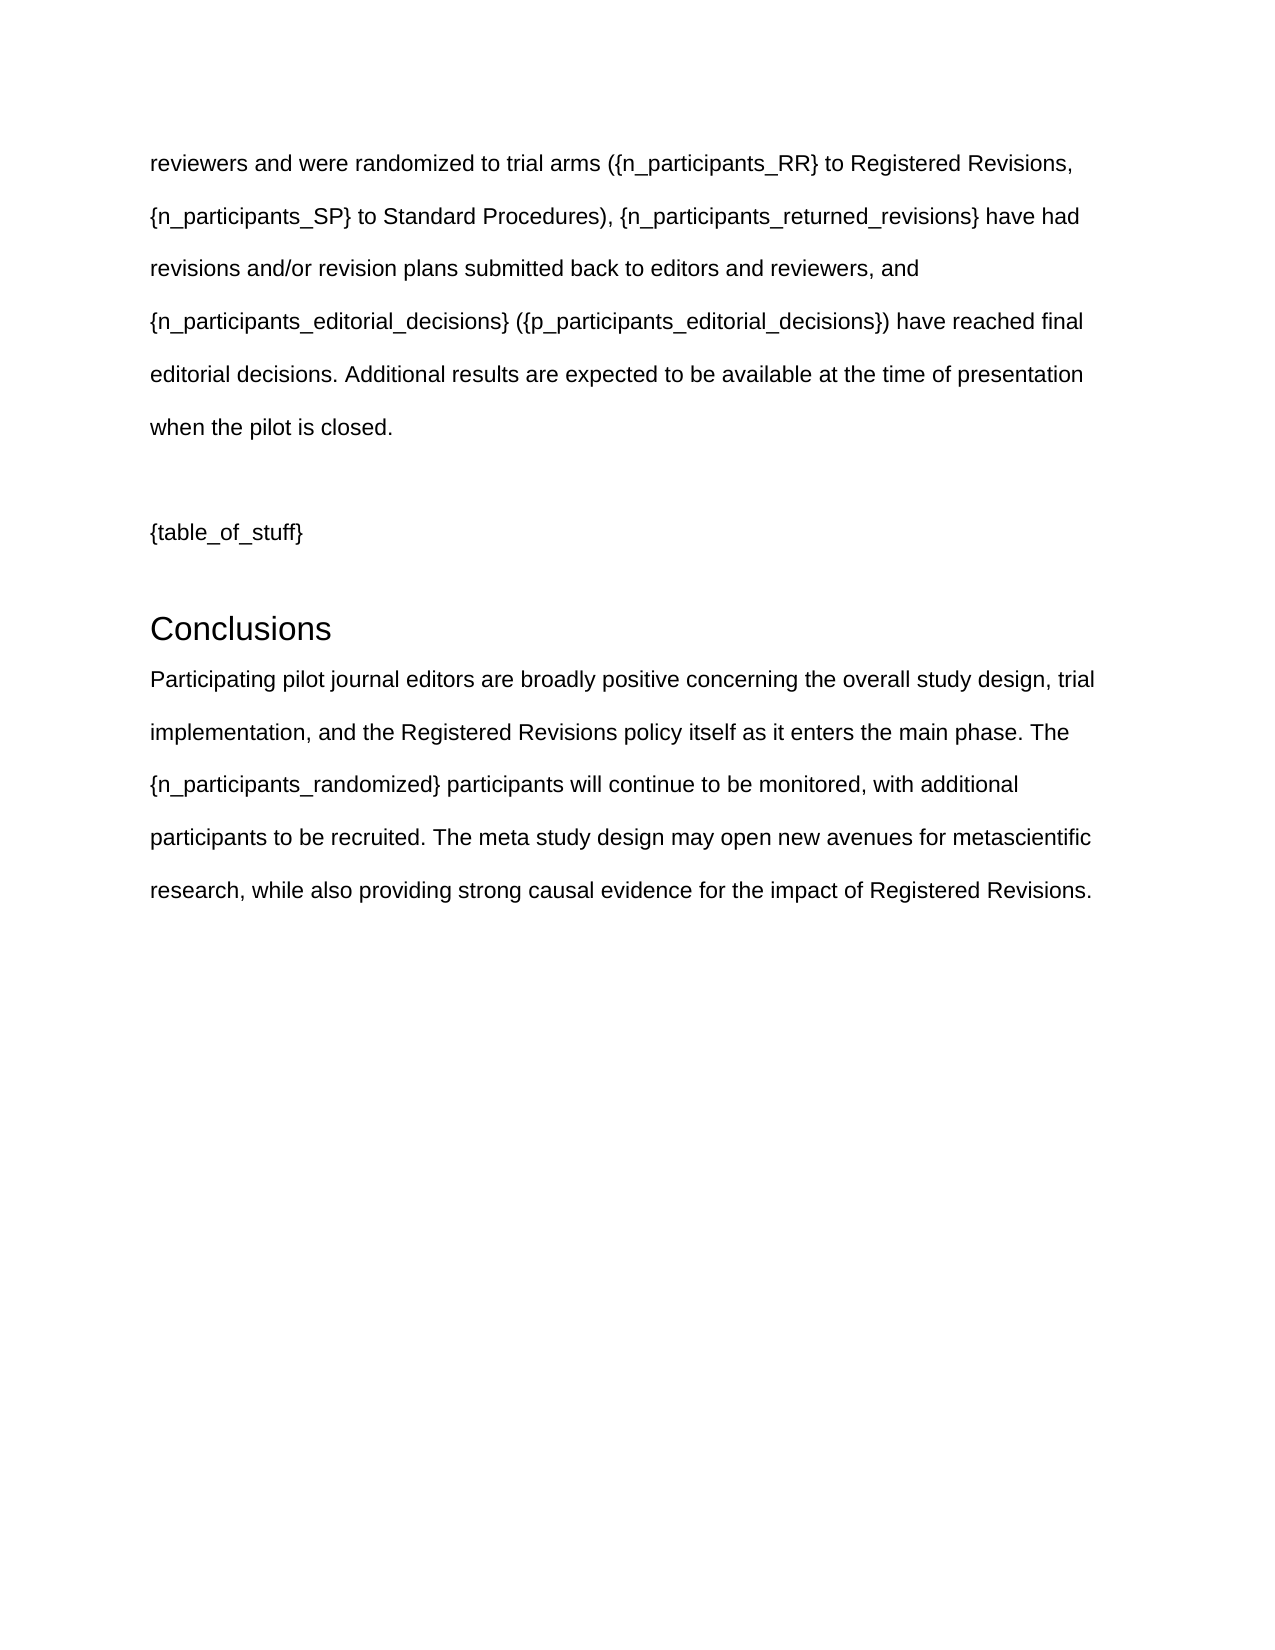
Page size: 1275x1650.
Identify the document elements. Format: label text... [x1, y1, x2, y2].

text {table_of_stuff} [150, 519, 1125, 545]
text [150, 150, 1125, 440]
text Participating pilot journal editors are broadly positive concerning the overall study design, trial implementation, and the Registered Revisions policy itself as it enters the main phase. The {n_participants_randomized} participants will continue to be monitored, with additional participants to be recruited. The meta study design may open new avenues for metascientific research, while also providing strong causal evidence for the impact of Registered Revisions. [150, 666, 1125, 903]
subtitle Conclusions [150, 609, 1125, 648]
